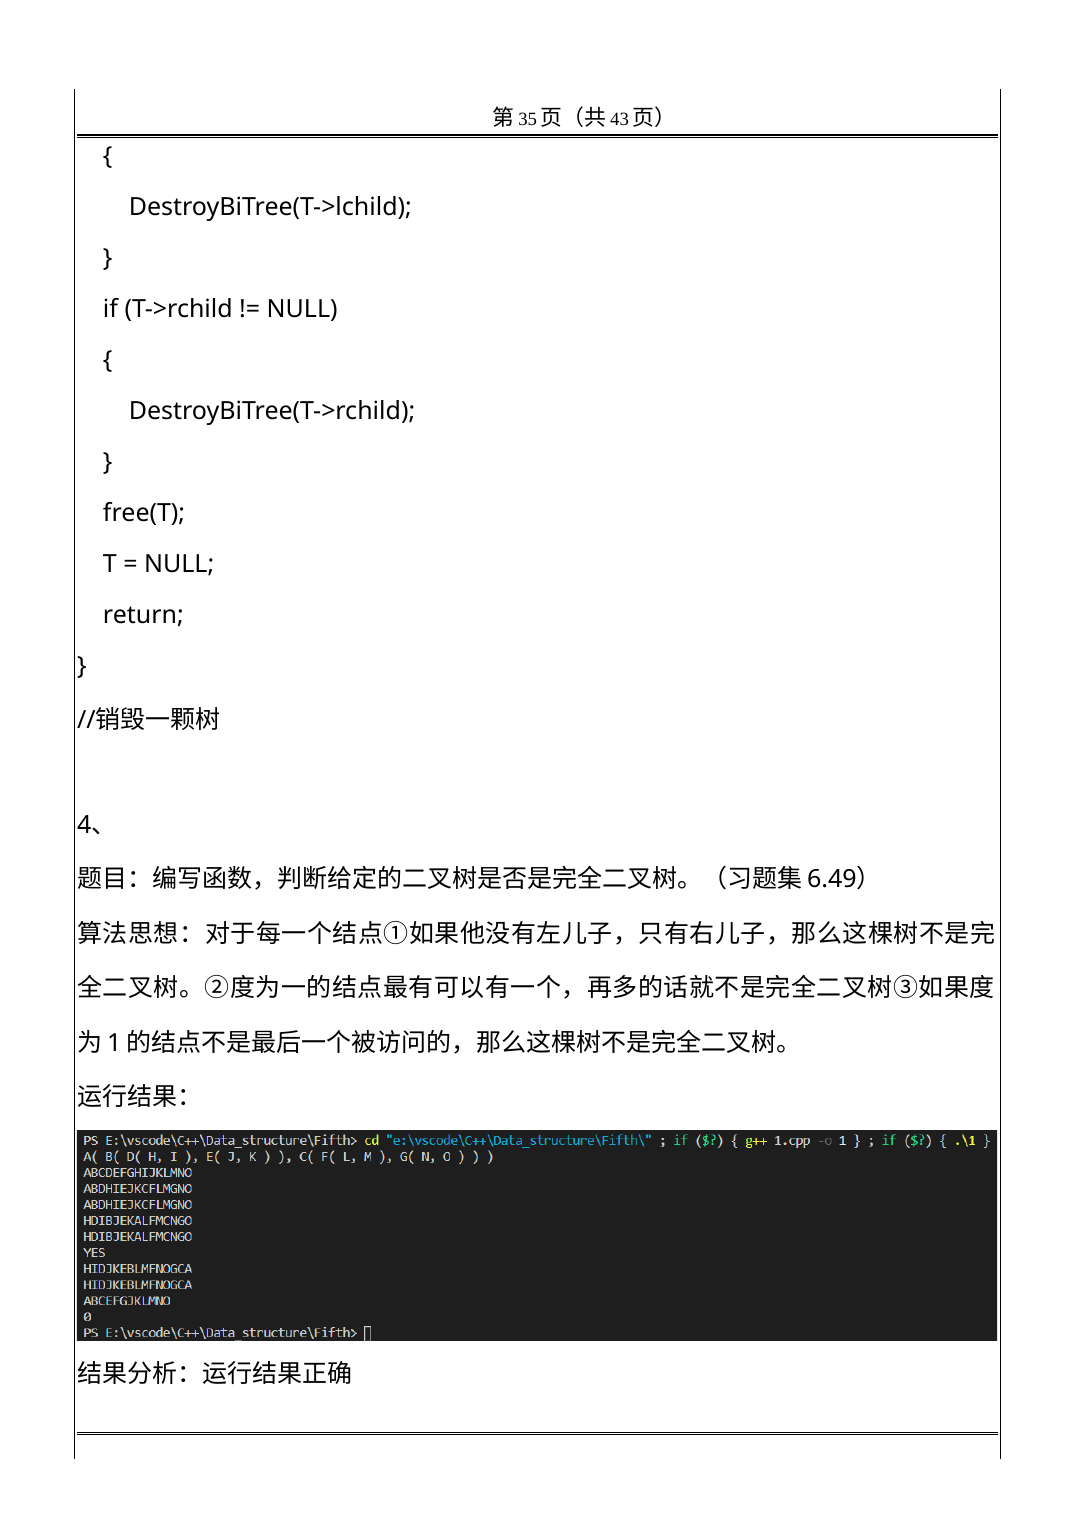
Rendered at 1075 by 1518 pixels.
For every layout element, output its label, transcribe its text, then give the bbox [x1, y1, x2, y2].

text } [77, 648, 998, 682]
text return; [77, 597, 998, 631]
text 运行结果： [77, 1076, 998, 1113]
text //销毁一颗树 [77, 699, 998, 735]
text T = NULL; [77, 546, 998, 580]
picture [76, 1130, 998, 1341]
text free(T); [77, 495, 998, 529]
text if (T->rchild != NULL) [77, 291, 998, 325]
text } [77, 240, 998, 274]
text DestroyBiTree(T->lchild); [77, 189, 998, 223]
text DestroyBiTree(T->rchild); [77, 393, 998, 427]
text { [77, 138, 998, 172]
text 算法思想：对于每一个结点①如果他没有左儿子，只有右儿子，那么这棵树不是完全二叉树。②度为一的结点最有可以有一个，再多的话就不是完全二叉树③如果度为1的结点不是最后一个被访问的，那么这棵树不是完全二叉树。 [77, 913, 998, 1058]
text 题目：编写函数，判断给定的二叉树是否是完全二叉树。（习题集6.49） [77, 859, 998, 895]
text 4、 [77, 804, 998, 841]
text { [77, 342, 998, 376]
text 结果分析：运行结果正确 [77, 1353, 998, 1389]
text } [77, 444, 998, 478]
